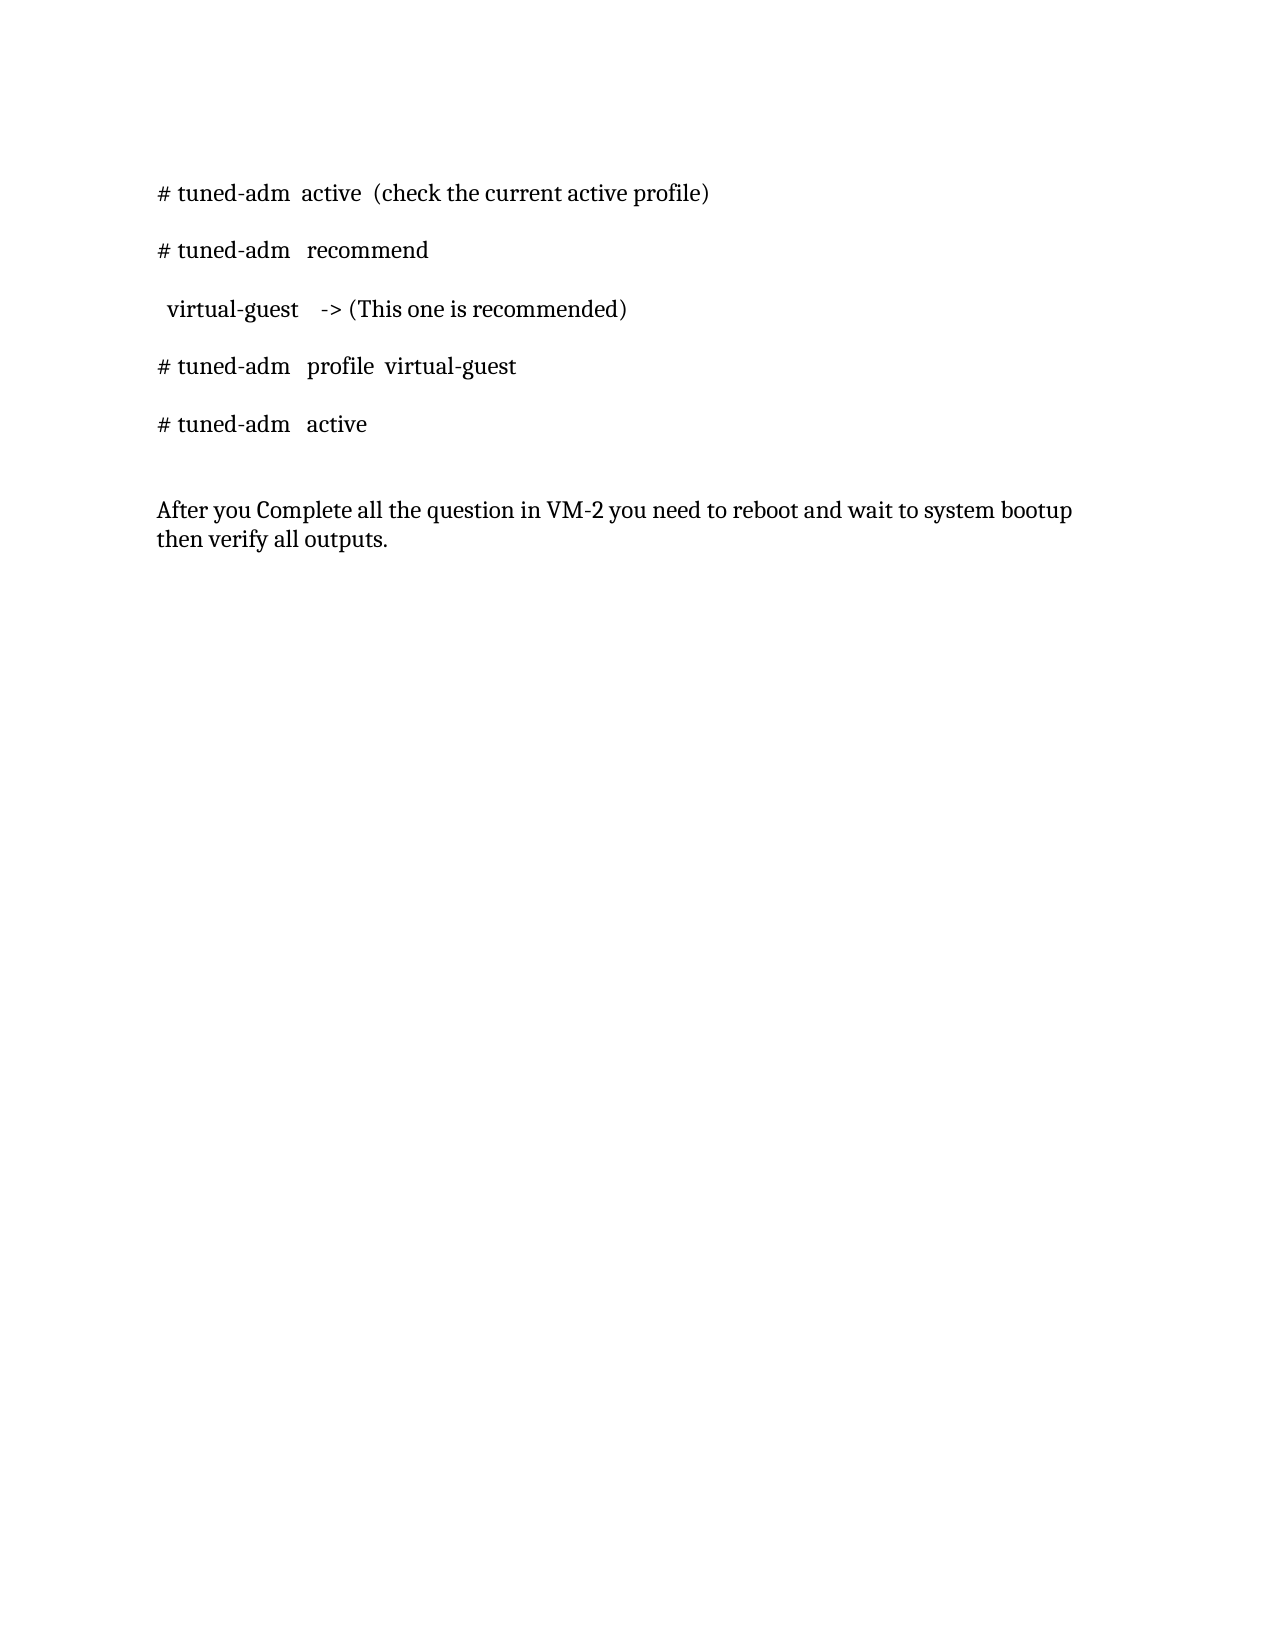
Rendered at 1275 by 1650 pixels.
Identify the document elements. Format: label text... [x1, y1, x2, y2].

text After you Complete all the question in VM-2 you need to reboot and wait to system bootup then verify all outputs. [156, 496, 1118, 553]
text # tuned-adm active [156, 410, 1118, 438]
text # tuned-adm active (check the current active profile) [156, 179, 1118, 207]
text # tuned-adm recommend [156, 236, 1118, 265]
text # tuned-adm profile virtual-guest [156, 352, 1118, 381]
text virtual-guest -> (This one is recommended) [156, 295, 1118, 323]
